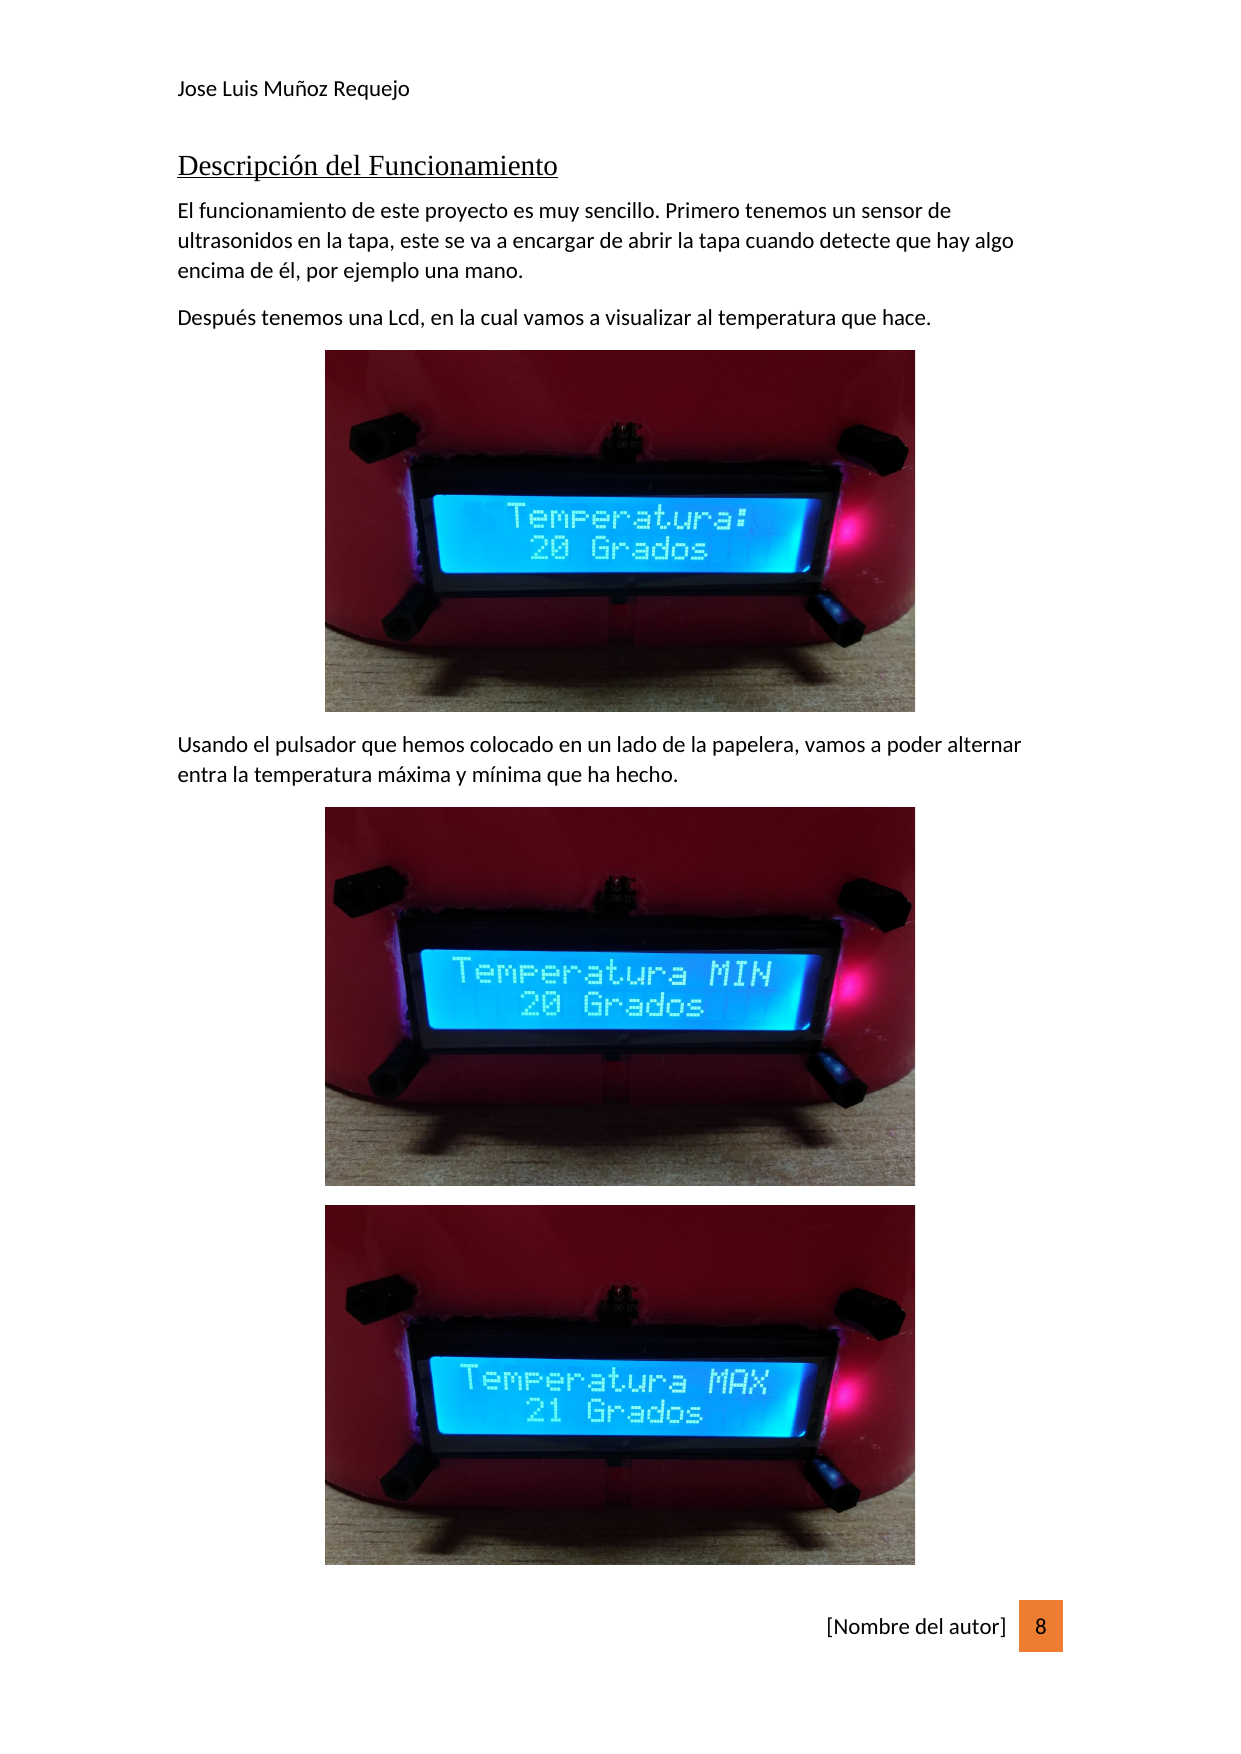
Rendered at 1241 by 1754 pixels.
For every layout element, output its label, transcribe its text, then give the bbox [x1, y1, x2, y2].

picture [325, 350, 916, 712]
picture [325, 1205, 916, 1565]
picture [325, 807, 916, 1186]
subtitle Descripción del Funcionamiento [177, 148, 1063, 181]
text El funcionamiento de este proyecto es muy sencillo. Primero tenemos un sensor de ultrasonidos en la tapa, este se va a encargar de abrir la tapa cuando detecte que hay algo encima de él, por ejemplo una mano. [177, 196, 1063, 285]
text Después tenemos una Lcd, en la cual vamos a visualizar al temperatura que hace. [177, 303, 1063, 332]
text Usando el pulsador que hemos colocado en un lado de la papelera, vamos a poder alternar entra la temperatura máxima y mínima que ha hecho. [177, 730, 1063, 788]
